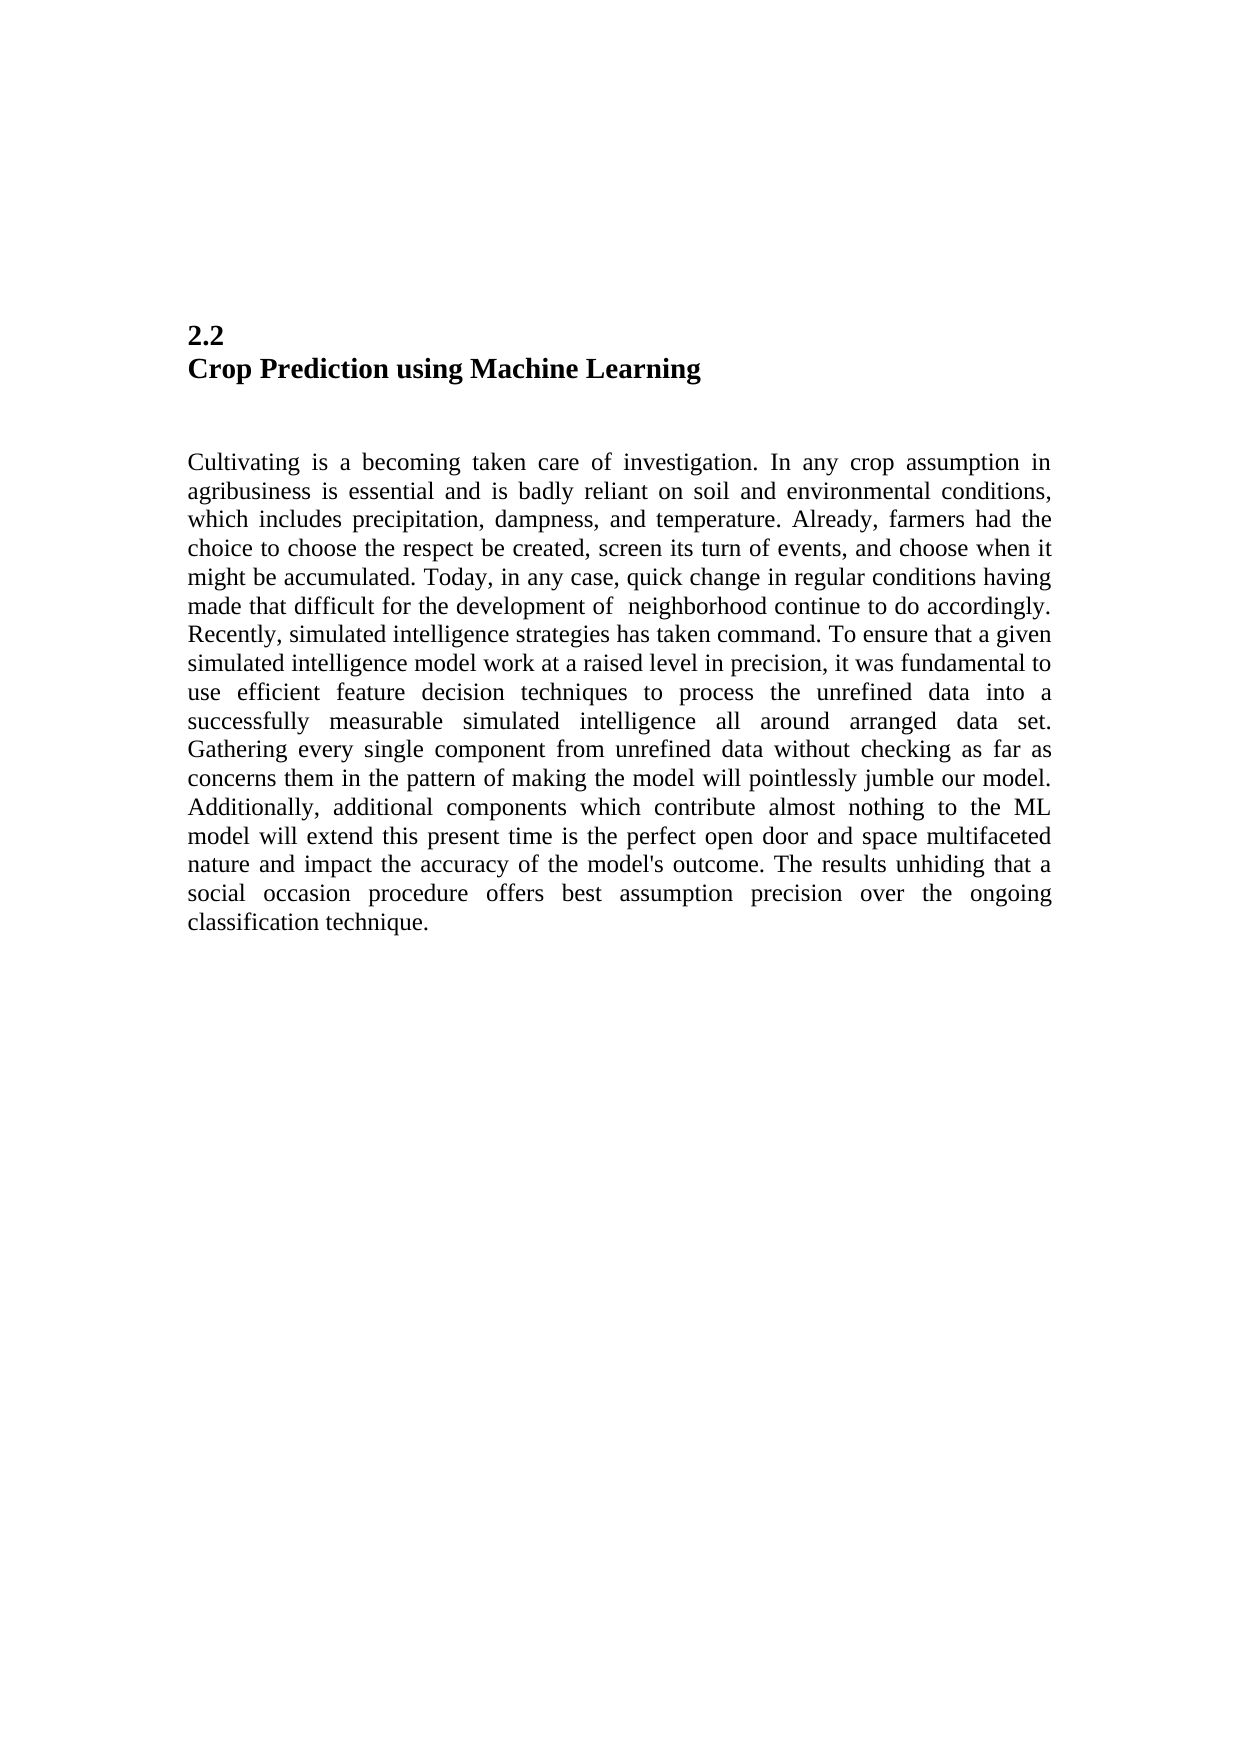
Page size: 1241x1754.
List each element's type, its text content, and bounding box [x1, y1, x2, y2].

text 2.2 [187, 318, 1053, 351]
text Crop Prediction using Machine Learning [187, 351, 1053, 385]
text Cultivating is a becoming taken care of investigation. In any crop assumption in agribusiness is essential and is badly reliant on soil and environmental conditions, which includes precipitation, dampness, and temperature. Already, farmers had the choice to choose the respect be created, screen its turn of events, and choose when it might be accumulated. Today, in any case, quick change in regular conditions having made that difficult for the development of neighborhood continue to do accordingly. Recently, simulated intelligence strategies has taken command. To ensure that a given simulated intelligence model work at a raised level in precision, it was fundamental to use efficient feature decision techniques to process the unrefined data into a successfully measurable simulated intelligence all around arranged data set. Gathering every single component from unrefined data without checking as far as concerns them in the pattern of making the model will pointlessly jumble our model. Additionally, additional components which contribute almost nothing to the ML model will extend this present time is the perfect open door and space multifaceted nature and impact the accuracy of the model's outcome. The results unhiding that a social occasion procedure offers best assumption precision over the ongoing classification technique. [187, 447, 1053, 936]
